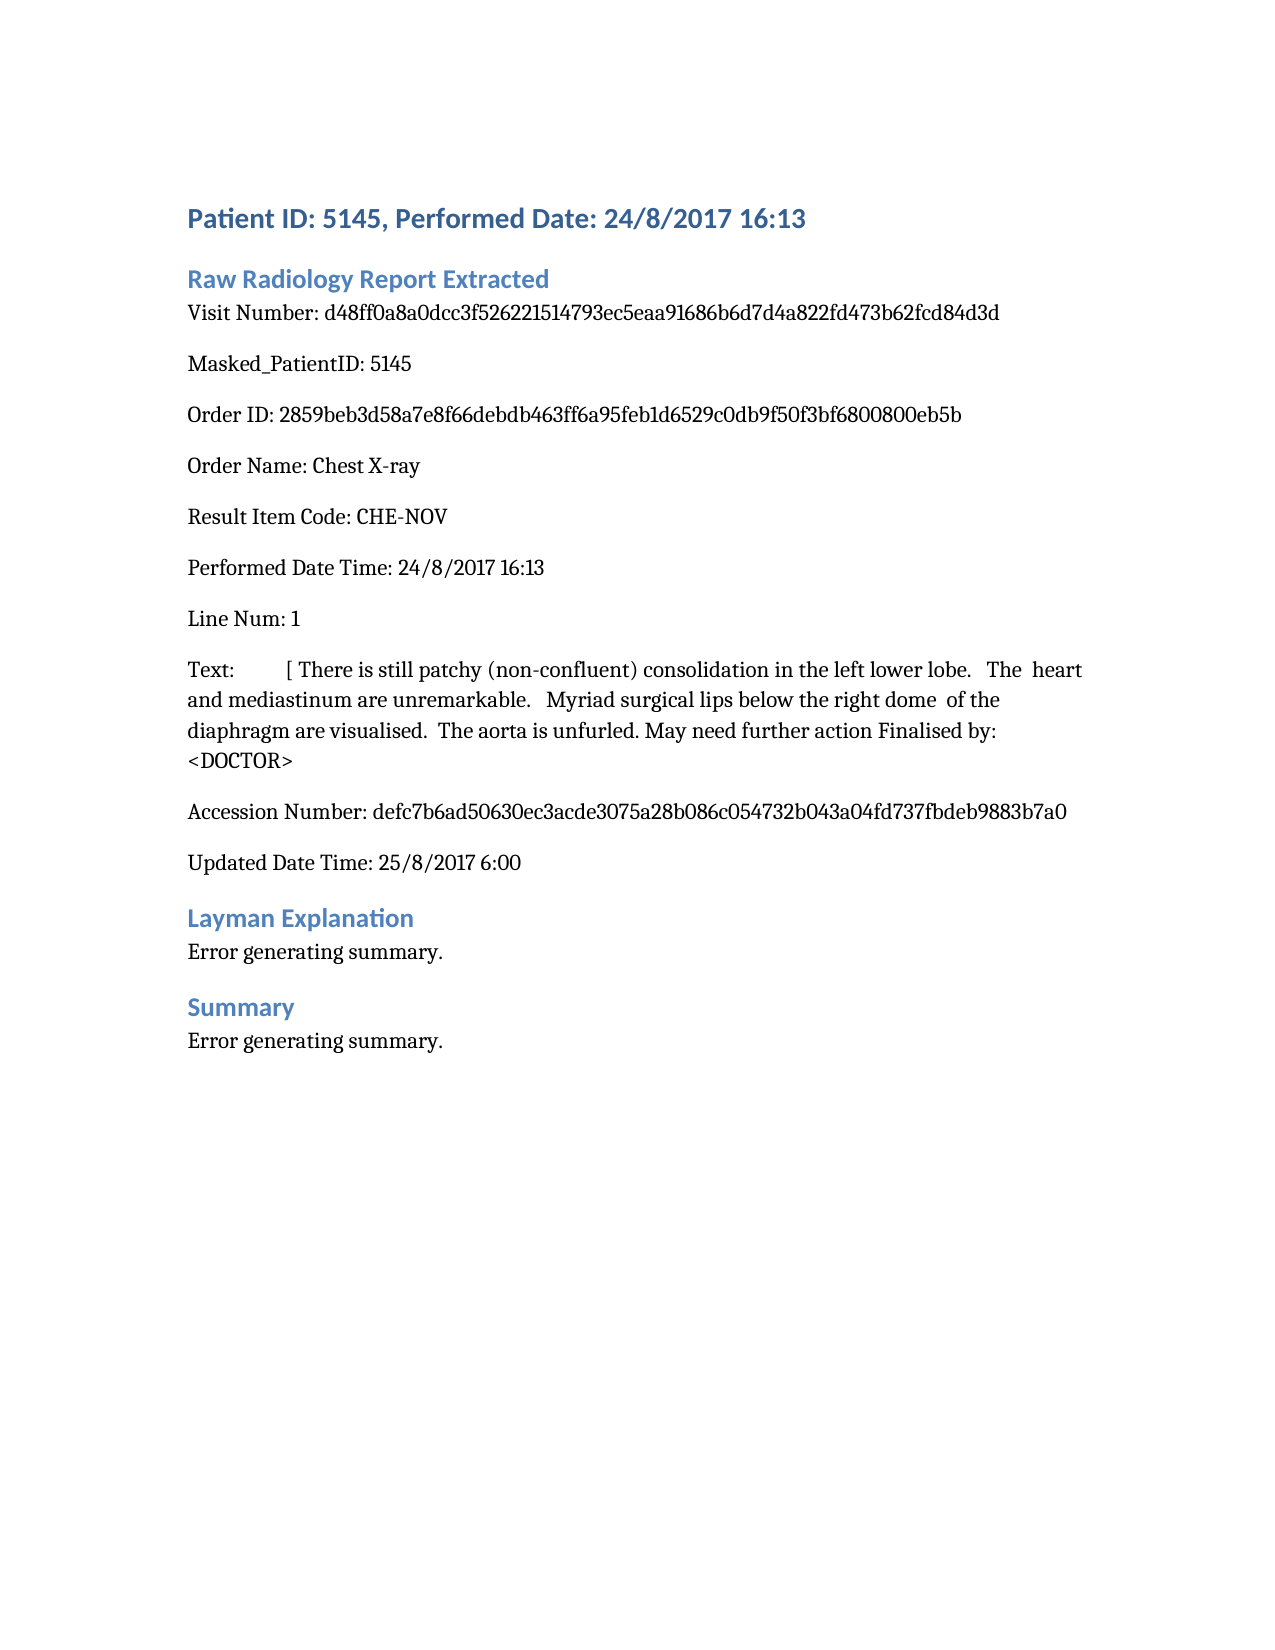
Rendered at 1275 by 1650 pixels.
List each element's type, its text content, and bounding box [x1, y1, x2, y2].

text Updated Date Time: 25/8/2017 6:00 [187, 850, 1087, 876]
text Text: [ There is still patchy (non-confluent) consolidation in the left lower lobe. The heart and mediastinum are unremarkable. Myriad surgical lips below the right dome of the diaphragm are visualised. The aorta is unfurled. May need further action Finalised by: <DOCTOR> [187, 657, 1087, 774]
subtitle Patient ID: 5145, Performed Date: 24/8/2017 16:13 [187, 200, 1087, 236]
text Masked_PatientID: 5145 [187, 351, 1087, 377]
text Accession Number: defc7b6ad50630ec3acde3075a28b086c054732b043a04fd737fbdeb9883b7a0 [187, 799, 1087, 825]
subtitle Raw Radiology Report Extracted [187, 262, 1087, 295]
text Performed Date Time: 24/8/2017 16:13 [187, 555, 1087, 581]
subtitle Summary [187, 990, 1087, 1023]
subtitle Layman Explanation [187, 901, 1087, 934]
text Order ID: 2859beb3d58a7e8f66debdb463ff6a95feb1d6529c0db9f50f3bf6800800eb5b [187, 402, 1087, 428]
text Error generating summary. [187, 939, 1087, 965]
text Error generating summary. [187, 1028, 1087, 1054]
text Line Num: 1 [187, 606, 1087, 632]
text Visit Number: d48ff0a8a0dcc3f526221514793ec5eaa91686b6d7d4a822fd473b62fcd84d3d [187, 300, 1087, 326]
text Result Item Code: CHE-NOV [187, 504, 1087, 530]
text Order Name: Chest X-ray [187, 453, 1087, 479]
